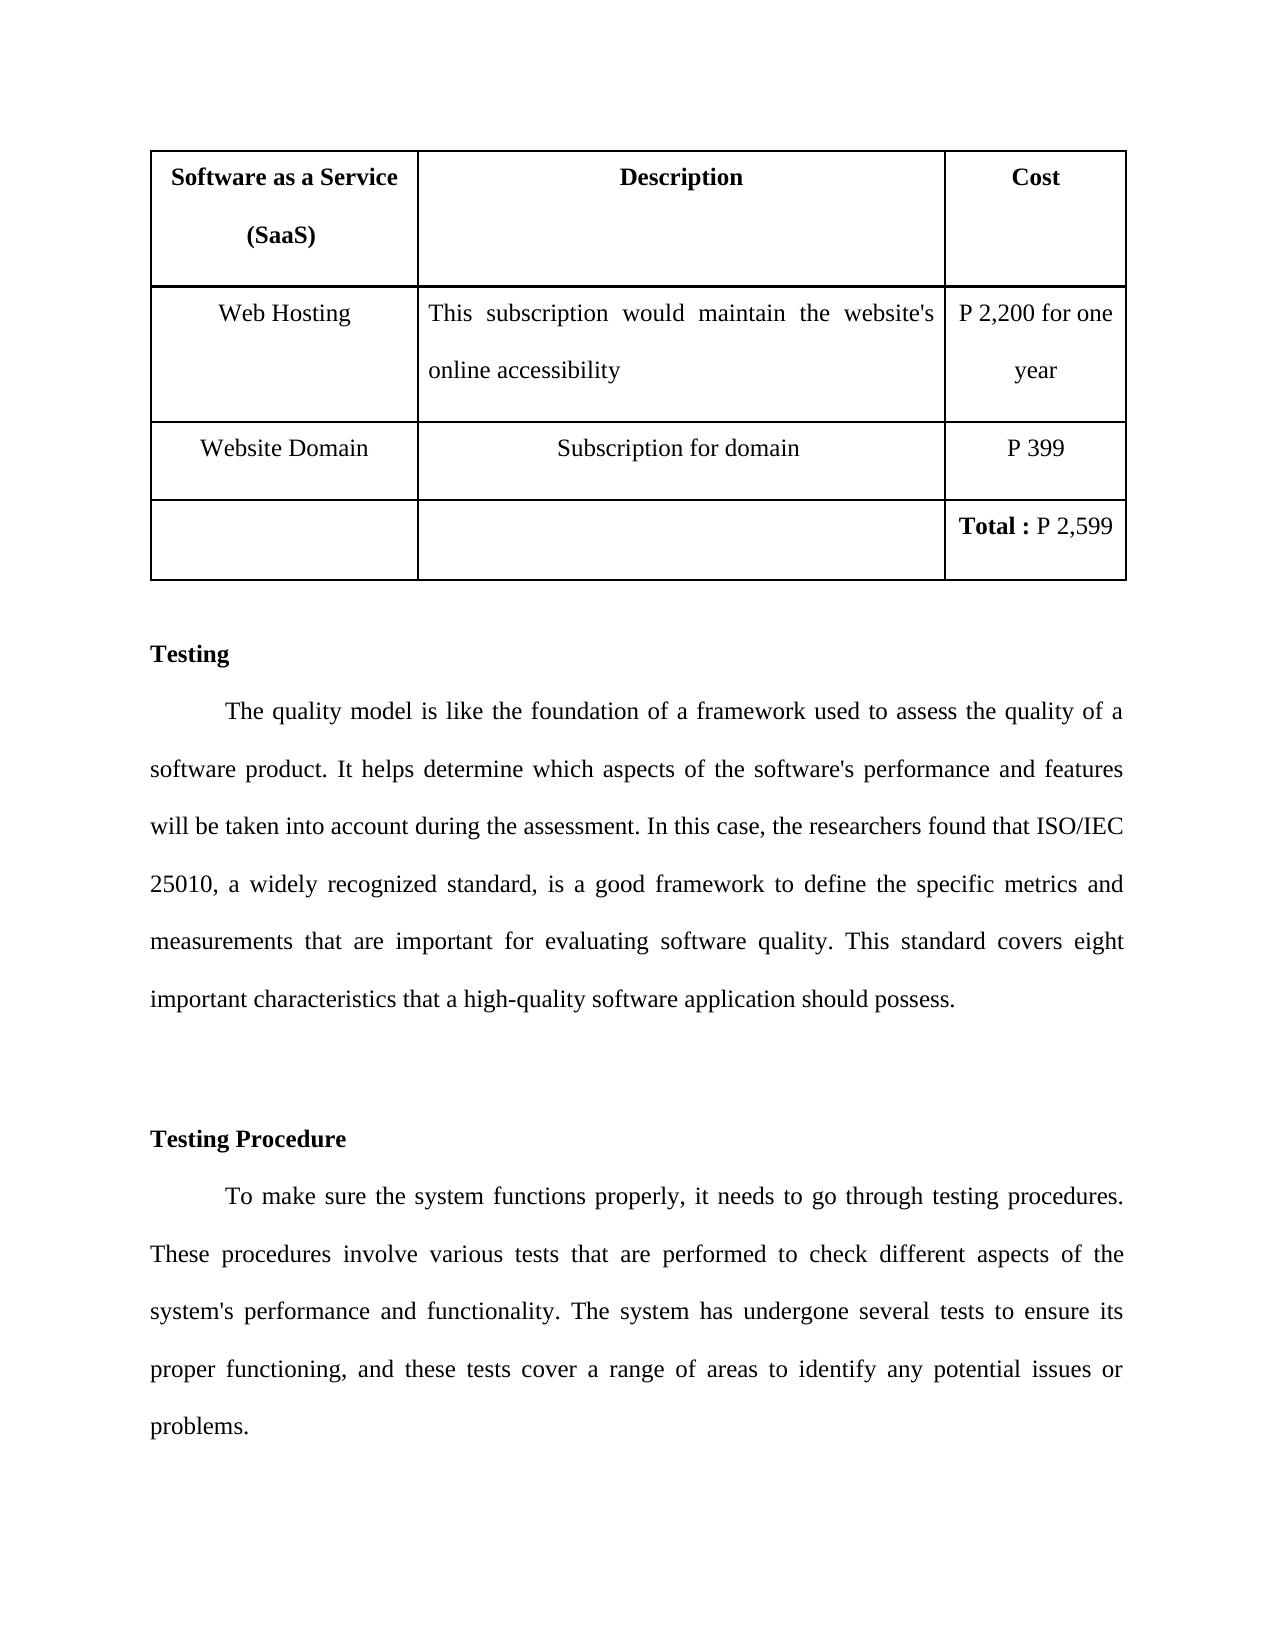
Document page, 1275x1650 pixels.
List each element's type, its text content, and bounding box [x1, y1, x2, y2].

table_cell P 2,200 for one year [946, 288, 1125, 421]
text The quality model is like the foundation of a framework used to assess the quality of a software product. It helps determine which aspects of the software's performance and features will be taken into account during the assessment. In this case, the researchers found that ISO/IEC 25010, a widely recognized standard, is a good framework to define the specific metrics and measurements that are important for evaluating software quality. This standard covers eight important characteristics that a high-quality software application should possess. [150, 696, 1125, 1012]
table_header Description [419, 152, 944, 285]
table_cell Total : P 2,599 [946, 501, 1125, 579]
text Testing [150, 639, 1125, 667]
table_header Software as a Service (SaaS) [152, 152, 417, 285]
table_cell Subscription for domain [419, 423, 944, 499]
table_cell [152, 501, 417, 579]
table_cell P 399 [946, 423, 1125, 499]
table_header Cost [946, 152, 1125, 285]
table_cell [419, 501, 944, 579]
table_cell This subscription would maintain the website's online accessibility [419, 288, 944, 421]
table_cell Web Hosting [152, 288, 417, 421]
table_cell Website Domain [152, 423, 417, 499]
text To make sure the system functions properly, it needs to go through testing procedures. These procedures involve various tests that are performed to check different aspects of the system's performance and functionality. The system has undergone several tests to ensure its proper functioning, and these tests cover a range of areas to identify any potential issues or problems. [150, 1181, 1125, 1440]
text Testing Procedure [150, 1124, 1125, 1152]
